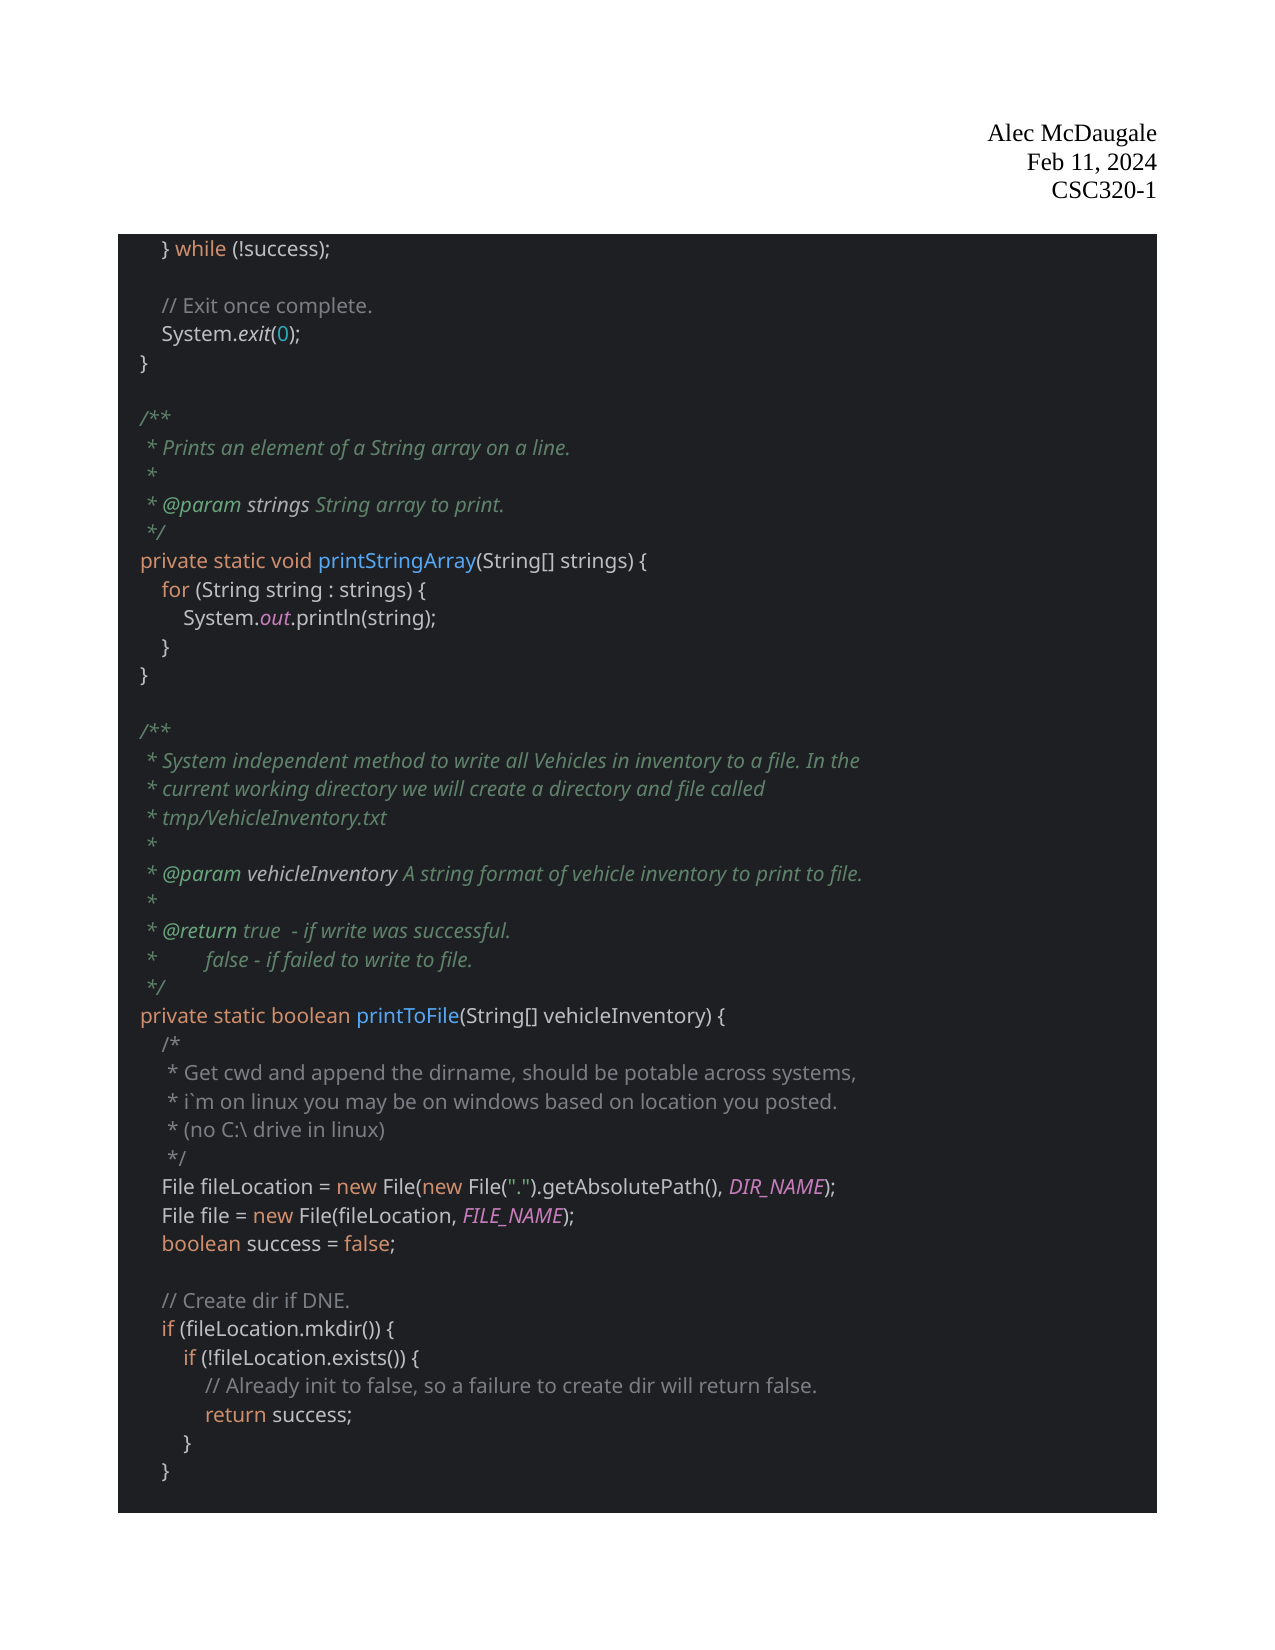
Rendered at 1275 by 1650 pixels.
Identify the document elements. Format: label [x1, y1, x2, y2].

text [118, 234, 1157, 1513]
